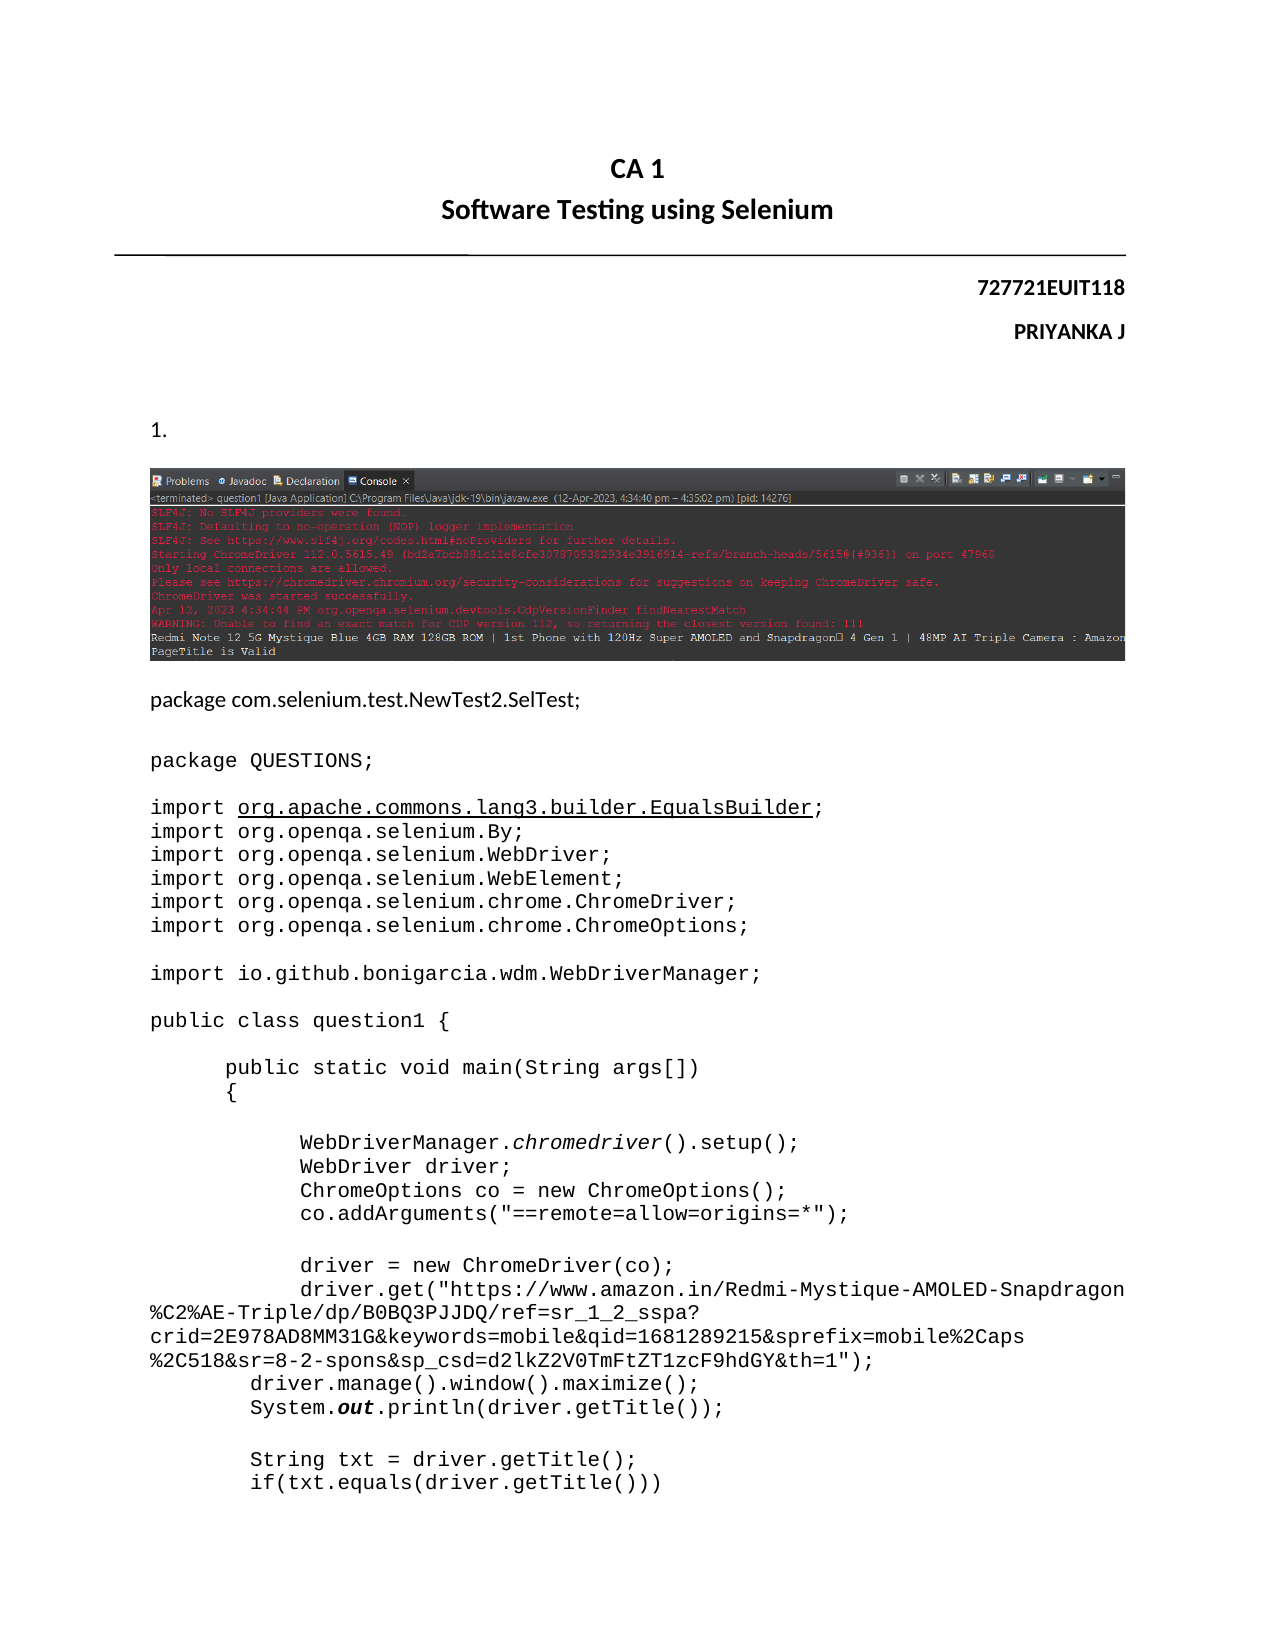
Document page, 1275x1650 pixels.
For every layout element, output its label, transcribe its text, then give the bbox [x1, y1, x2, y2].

text import io.github.bonigarcia.wdm.WebDriverManager; [150, 962, 1125, 986]
text driver.manage().window().maximize(); [150, 1373, 1125, 1397]
text import org.apache.commons.lang3.builder.EqualsBuilder; [150, 797, 1125, 821]
picture [150, 468, 1125, 661]
text String txt = driver.getTitle(); [150, 1448, 1125, 1472]
text CA 1 [150, 150, 1125, 186]
text Software Testing using Selenium [150, 191, 1125, 227]
text driver.get("https://www.amazon.in/Redmi-Mystique-AMOLED-Snapdragon%C2%AE-Triple/dp/B0BQ3PJJDQ/ref=sr_1_2_sspa?crid=2E978AD8MM31G&keywords=mobile&qid=1681289215&sprefix=mobile%2Caps%2C518&sr=8-2-spons&sp_csd=d2lkZ2V0TmFtZT1zcF9hdGY&th=1"); [150, 1279, 1125, 1373]
text 1. [150, 415, 1125, 443]
text import org.openqa.selenium.By; [150, 821, 1125, 844]
text if(txt.equals(driver.getTitle())) [150, 1472, 1125, 1496]
text import org.openqa.selenium.chrome.ChromeDriver; [150, 892, 1125, 915]
text driver = new ChromeDriver(co); [150, 1255, 1125, 1279]
text System.out.println(driver.getTitle()); [150, 1397, 1125, 1421]
text public class question1 { [150, 1010, 1125, 1033]
text { [150, 1081, 1125, 1104]
text 727721EUIT118 [150, 273, 1125, 301]
text public static void main(String args[]) [150, 1057, 1125, 1081]
text import org.openqa.selenium.WebElement; [150, 868, 1125, 892]
text WebDriver driver; [150, 1156, 1125, 1180]
text co.addArguments("==remote=allow=origins=*"); [150, 1203, 1125, 1227]
text import org.openqa.selenium.WebDriver; [150, 844, 1125, 868]
text ChromeOptions co = new ChromeOptions(); [150, 1180, 1125, 1203]
text package com.selenium.test.NewTest2.SelTest; [150, 685, 1125, 713]
text PRIYANKA J [150, 317, 1125, 346]
text package QUESTIONS; [150, 750, 1125, 773]
text import org.openqa.selenium.chrome.ChromeOptions; [150, 915, 1125, 939]
text WebDriverManager.chromedriver().setup(); [150, 1132, 1125, 1156]
